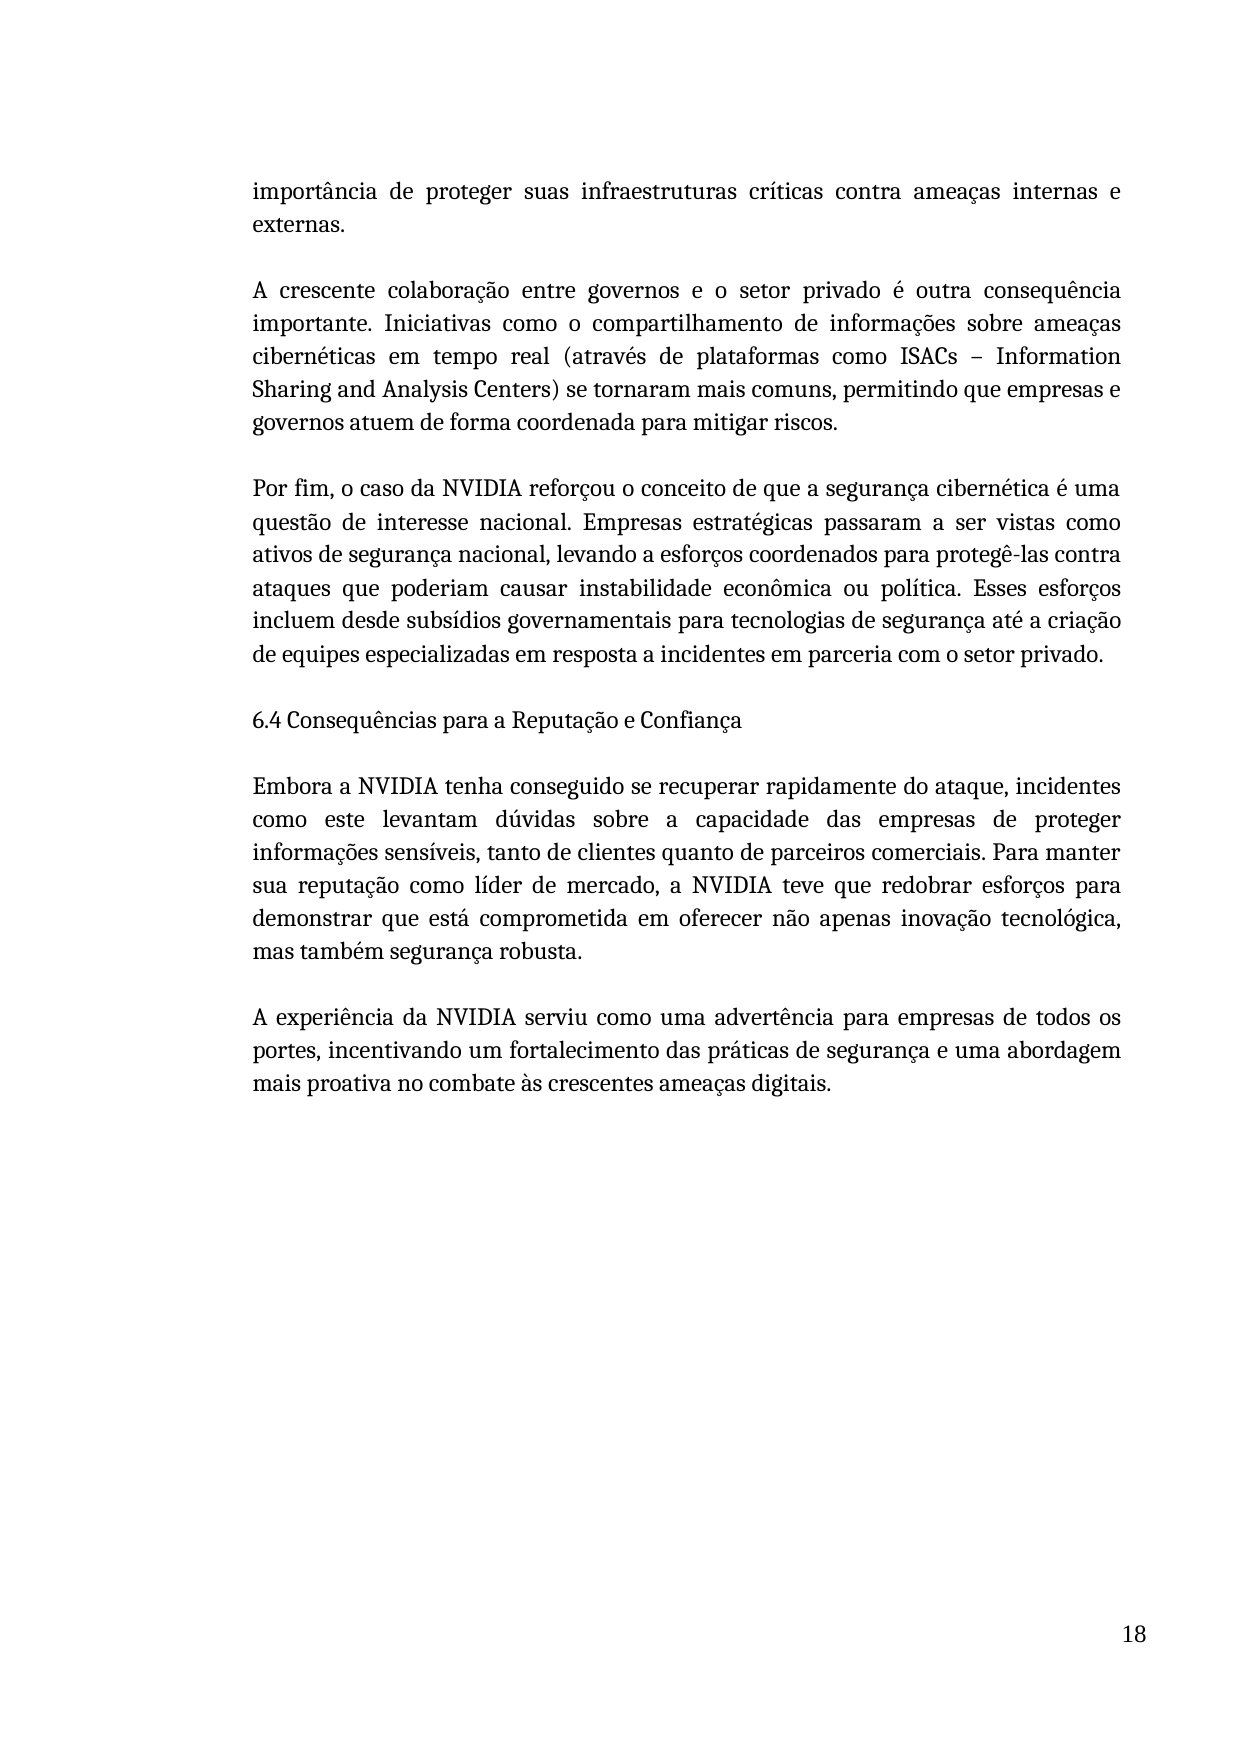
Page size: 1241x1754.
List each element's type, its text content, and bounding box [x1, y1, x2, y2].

list 6.4 Consequências para a Reputação e Confiança [252, 706, 1122, 734]
list A crescente colaboração entre governos e o setor privado é outra consequência importante. Iniciativas como o compartilhamento de informações sobre ameaças cibernéticas em tempo real (através de plataformas como ISACs – Information Sharing and Analysis Centers) se tornaram mais comuns, permitindo que empresas e governos atuem de forma coordenada para mitigar riscos. [252, 276, 1122, 437]
list Embora a NVIDIA tenha conseguido se recuperar rapidamente do ataque, incidentes como este levantam dúvidas sobre a capacidade das empresas de proteger informações sensíveis, tanto de clientes quanto de parceiros comerciais. Para manter sua reputação como líder de mercado, a NVIDIA teve que redobrar esforços para demonstrar que está comprometida em oferecer não apenas inovação tecnológica, mas também segurança robusta. [252, 772, 1122, 965]
list A experiência da NVIDIA serviu como uma advertência para empresas de todos os portes, incentivando um fortalecimento das práticas de segurança e uma abordagem mais proativa no combate às crescentes ameaças digitais. [252, 1003, 1122, 1097]
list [252, 177, 1122, 239]
list Por fim, o caso da NVIDIA reforçou o conceito de que a segurança cibernética é uma questão de interesse nacional. Empresas estratégicas passaram a ser vistas como ativos de segurança nacional, levando a esforços coordenados para protegê-las contra ataques que poderiam causar instabilidade econômica ou política. Esses esforços incluem desde subsídios governamentais para tecnologias de segurança até a criação de equipes especializadas em resposta a incidentes em parceria com o setor privado. [252, 474, 1122, 668]
